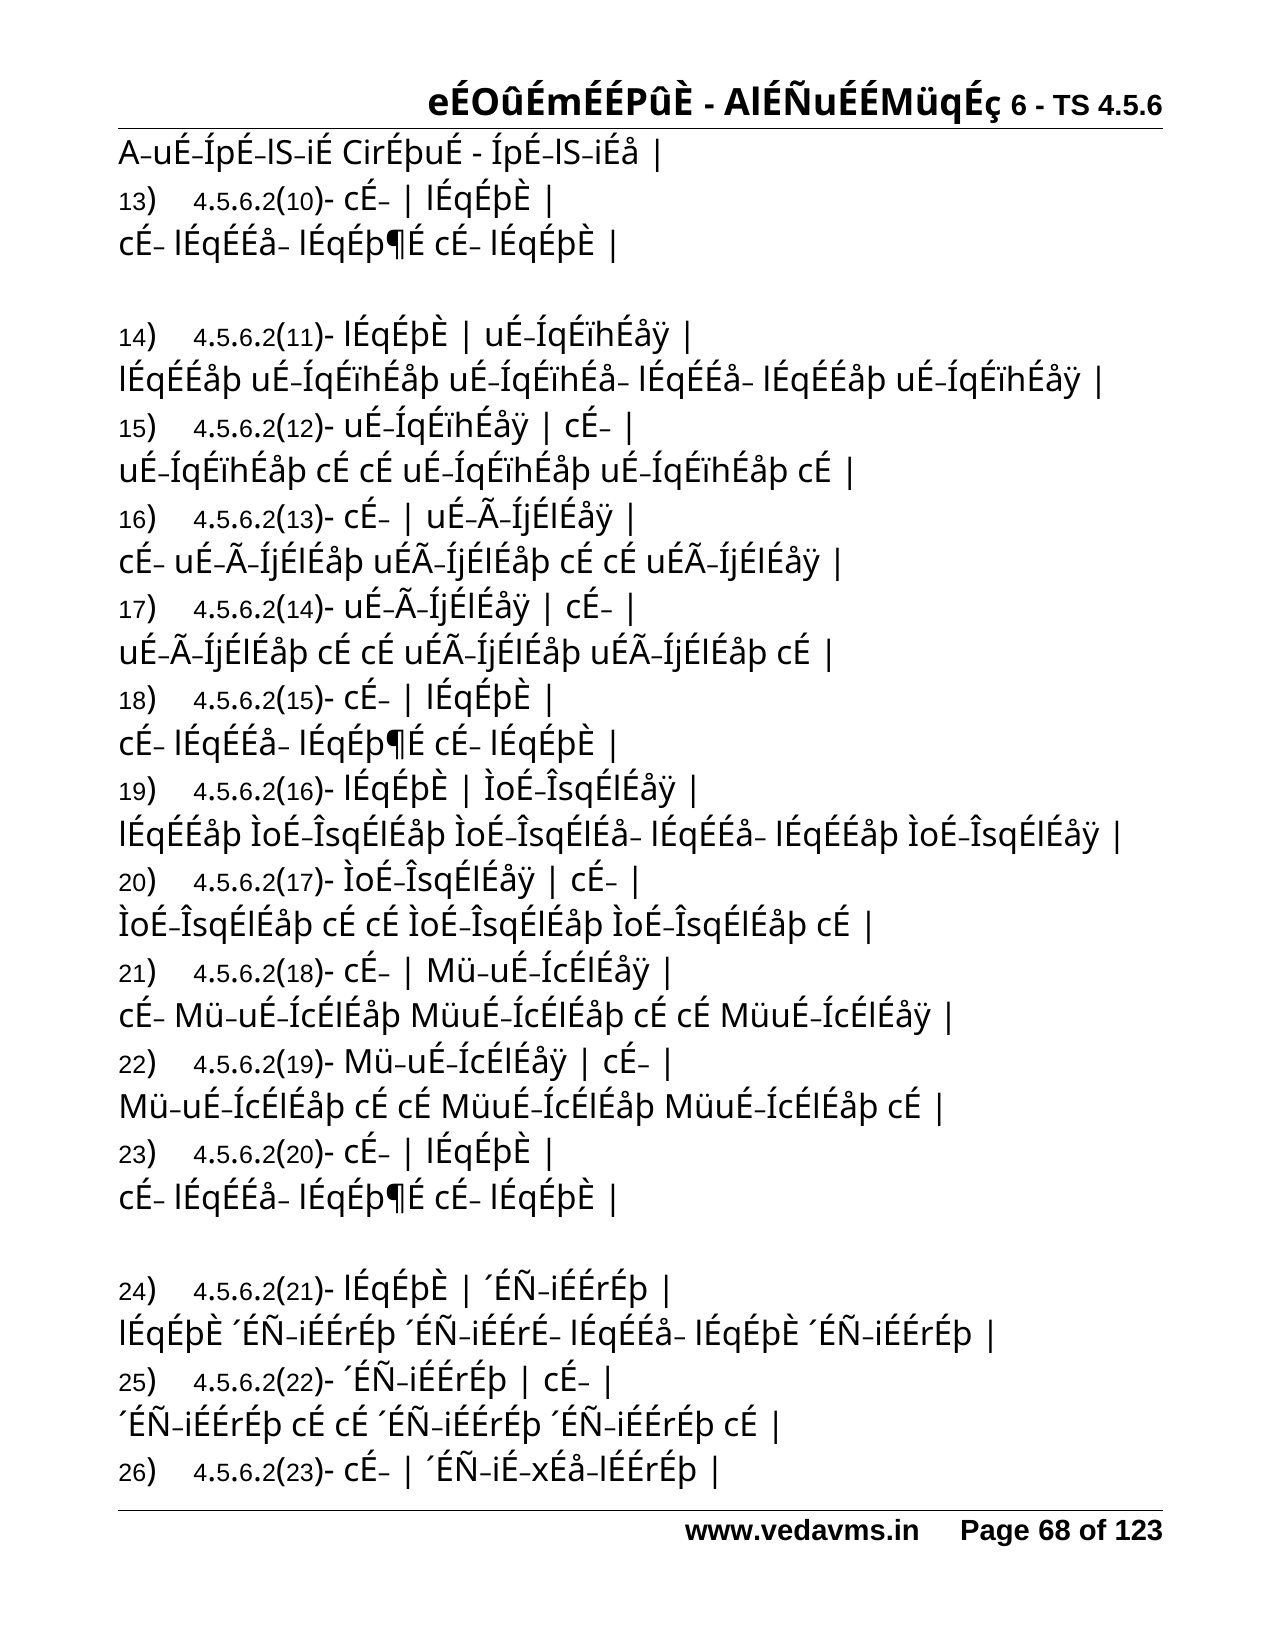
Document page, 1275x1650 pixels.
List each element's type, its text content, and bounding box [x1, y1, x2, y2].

text cÉ– lÉqÉÉå– lÉqÉþ¶É cÉ– lÉqÉþÈ | [118, 719, 1163, 765]
text cÉ– lÉqÉÉå– lÉqÉþ¶É cÉ– lÉqÉþÈ | [118, 1174, 1163, 1219]
text 18) 4.5.6.2(15)- cÉ– | lÉqÉþÈ | [118, 674, 1163, 719]
text 25) 4.5.6.2(22)- ´ÉÑ–iÉÉrÉþ | cÉ– | [118, 1355, 1163, 1401]
text lÉqÉÉåþ ÌoÉ–ÎsqÉlÉåþ ÌoÉ–ÎsqÉlÉå– lÉqÉÉå– lÉqÉÉåþ ÌoÉ–ÎsqÉlÉåÿ | [118, 810, 1163, 856]
text 24) 4.5.6.2(21)- lÉqÉþÈ | ´ÉÑ–iÉÉrÉþ | [118, 1264, 1163, 1310]
text 16) 4.5.6.2(13)- cÉ– | uÉ–Ã–ÍjÉlÉåÿ | [118, 492, 1163, 538]
text Mü–uÉ–ÍcÉlÉåþ cÉ cÉ MüuÉ–ÍcÉlÉåþ MüuÉ–ÍcÉlÉåþ cÉ | [118, 1083, 1163, 1128]
text ´ÉÑ–iÉÉrÉþ cÉ cÉ ´ÉÑ–iÉÉrÉþ ´ÉÑ–iÉÉrÉþ cÉ | [118, 1401, 1163, 1446]
text 19) 4.5.6.2(16)- lÉqÉþÈ | ÌoÉ–ÎsqÉlÉåÿ | [118, 765, 1163, 810]
text cÉ– Mü–uÉ–ÍcÉlÉåþ MüuÉ–ÍcÉlÉåþ cÉ cÉ MüuÉ–ÍcÉlÉåÿ | [118, 992, 1163, 1037]
text uÉ–Ã–ÍjÉlÉåþ cÉ cÉ uÉÃ–ÍjÉlÉåþ uÉÃ–ÍjÉlÉåþ cÉ | [118, 629, 1163, 674]
text 20) 4.5.6.2(17)- ÌoÉ–ÎsqÉlÉåÿ | cÉ– | [118, 856, 1163, 901]
text cÉ– uÉ–Ã–ÍjÉlÉåþ uÉÃ–ÍjÉlÉåþ cÉ cÉ uÉÃ–ÍjÉlÉåÿ | [118, 538, 1163, 583]
text 22) 4.5.6.2(19)- Mü–uÉ–ÍcÉlÉåÿ | cÉ– | [118, 1037, 1163, 1083]
text A–uÉ–ÍpÉ–lS–iÉ CirÉþuÉ - ÍpÉ–lS–iÉå | [118, 129, 1163, 174]
text 17) 4.5.6.2(14)- uÉ–Ã–ÍjÉlÉåÿ | cÉ– | [118, 583, 1163, 629]
text uÉ–ÍqÉïhÉåþ cÉ cÉ uÉ–ÍqÉïhÉåþ uÉ–ÍqÉïhÉåþ cÉ | [118, 447, 1163, 492]
text 15) 4.5.6.2(12)- uÉ–ÍqÉïhÉåÿ | cÉ– | [118, 402, 1163, 447]
text cÉ– lÉqÉÉå– lÉqÉþ¶É cÉ– lÉqÉþÈ | [118, 220, 1163, 265]
text 14) 4.5.6.2(11)- lÉqÉþÈ | uÉ–ÍqÉïhÉåÿ | [118, 311, 1163, 356]
text 26) 4.5.6.2(23)- cÉ– | ´ÉÑ–iÉ–xÉå–lÉÉrÉþ | [118, 1446, 1163, 1492]
text 13) 4.5.6.2(10)- cÉ– | lÉqÉþÈ | [118, 174, 1163, 220]
text ÌoÉ–ÎsqÉlÉåþ cÉ cÉ ÌoÉ–ÎsqÉlÉåþ ÌoÉ–ÎsqÉlÉåþ cÉ | [118, 901, 1163, 947]
text lÉqÉÉåþ uÉ–ÍqÉïhÉåþ uÉ–ÍqÉïhÉå– lÉqÉÉå– lÉqÉÉåþ uÉ–ÍqÉïhÉåÿ | [118, 356, 1163, 402]
text 23) 4.5.6.2(20)- cÉ– | lÉqÉþÈ | [118, 1128, 1163, 1174]
text 21) 4.5.6.2(18)- cÉ– | Mü–uÉ–ÍcÉlÉåÿ | [118, 947, 1163, 992]
text lÉqÉþÈ ´ÉÑ–iÉÉrÉþ ´ÉÑ–iÉÉrÉ– lÉqÉÉå– lÉqÉþÈ ´ÉÑ–iÉÉrÉþ | [118, 1310, 1163, 1355]
